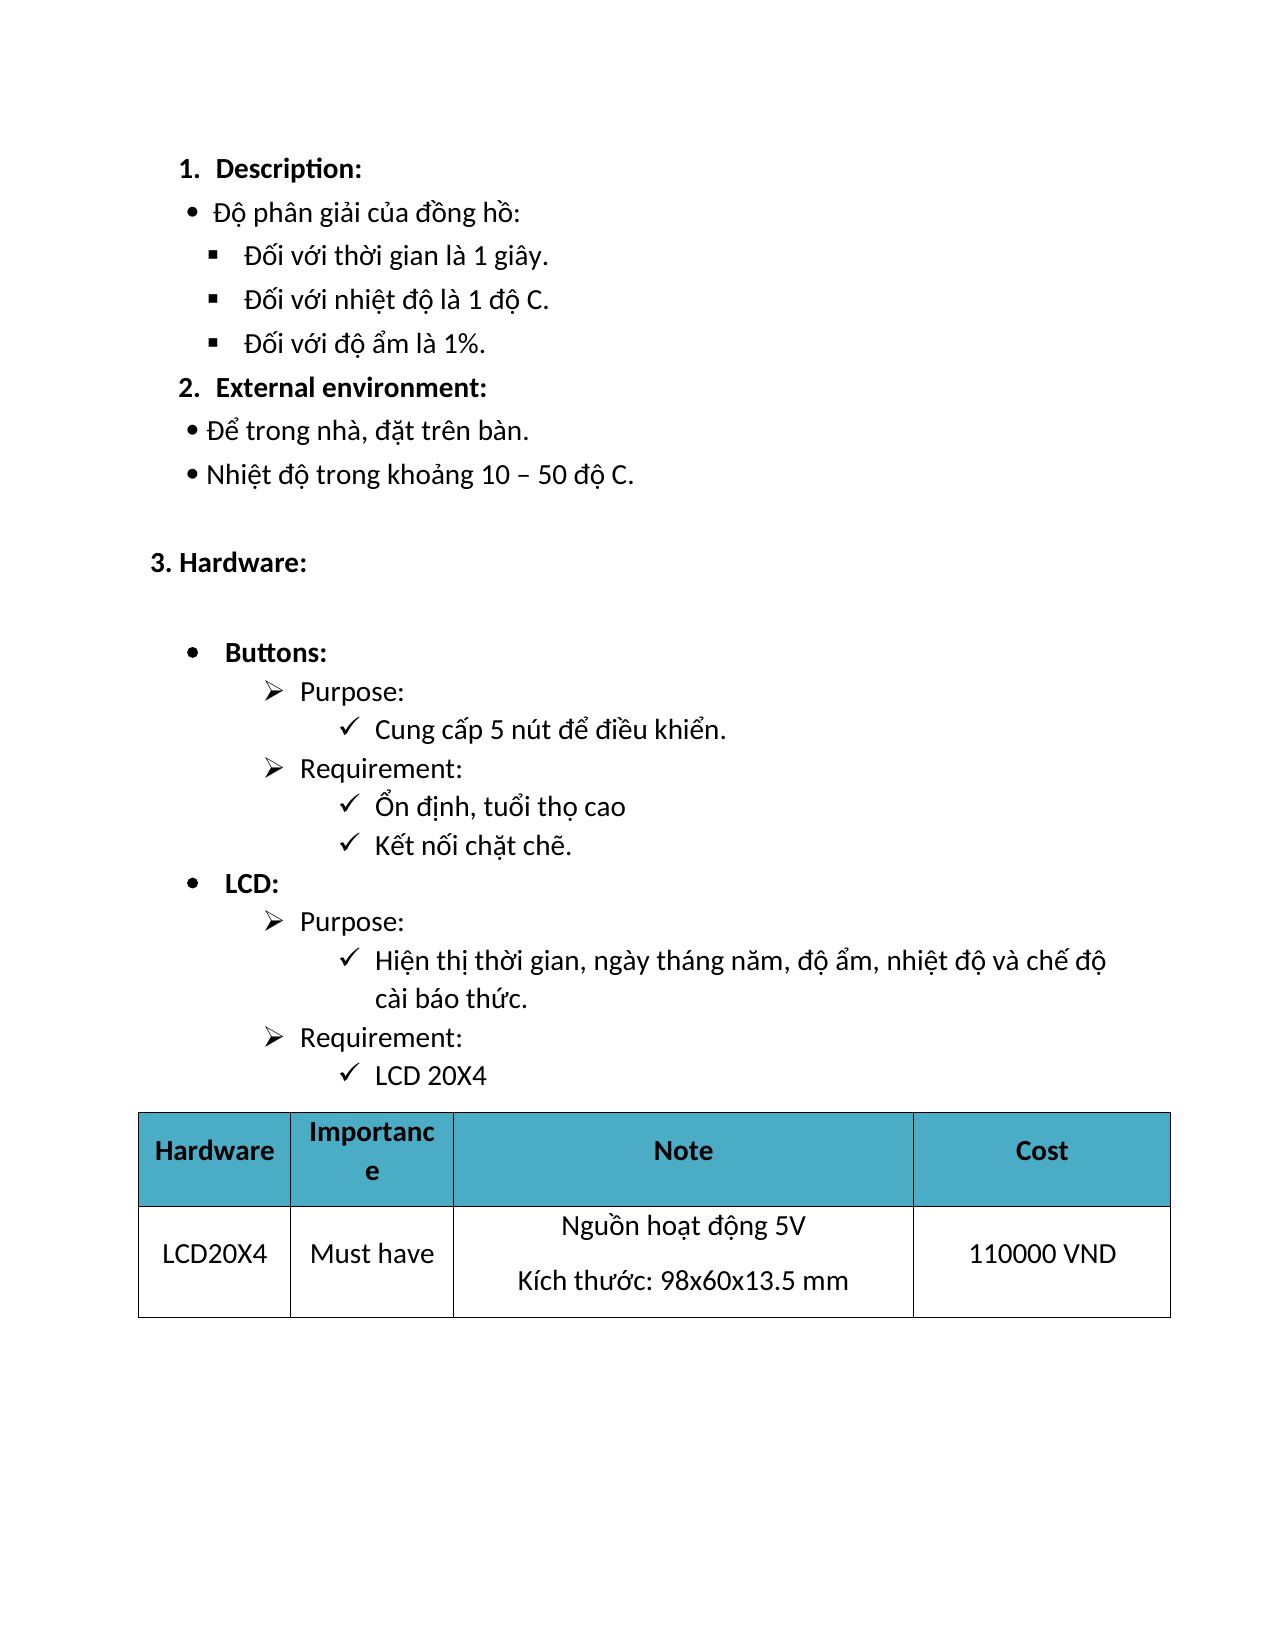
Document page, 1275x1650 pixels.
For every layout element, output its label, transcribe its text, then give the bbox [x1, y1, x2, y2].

table_cell Nguồn hoạt động 5V Kích thước: 98x60x13.5 mm [454, 1207, 913, 1317]
list Độ phân giải của đồng hồ: [187, 194, 1106, 229]
table_cell LCD20X4 [139, 1207, 290, 1317]
list LCD 20X4 [337, 1057, 1125, 1093]
list Kết nối chặt chẽ. [337, 827, 1125, 862]
table_header Hardware [139, 1113, 290, 1206]
list Đối với thời gian là 1 giây. [206, 237, 1106, 273]
list Purpose: [262, 903, 1125, 939]
table_cell 110000 VND [914, 1207, 1170, 1317]
list Đối với độ ẩm là 1%. [206, 325, 1106, 361]
list Purpose: [262, 673, 1125, 708]
text 3. Hardware: [150, 544, 1106, 579]
list Nhiệt độ trong khoảng 10 – 50 độ C. [187, 456, 1106, 492]
list Requirement: [262, 1019, 1125, 1054]
list Requirement: [262, 750, 1125, 785]
list Buttons: [187, 634, 1125, 670]
list Cung cấp 5 nút để điều khiển. [337, 711, 1125, 747]
table_cell Must have [291, 1207, 453, 1317]
list Để trong nhà, đặt trên bàn. [187, 412, 1106, 448]
list Đối với nhiệt độ là 1 độ C. [206, 281, 1106, 317]
table_header Note [454, 1113, 913, 1206]
list Description: [178, 150, 1106, 186]
table_header Cost [914, 1113, 1170, 1206]
list Ổn định, tuổi thọ cao [337, 788, 1125, 824]
list External environment: [178, 369, 1106, 404]
list LCD: [187, 865, 1125, 901]
table_header Importance [291, 1113, 453, 1206]
list Hiện thị thời gian, ngày tháng năm, độ ẩm, nhiệt độ và chế độ cài báo thức. [337, 942, 1125, 1016]
